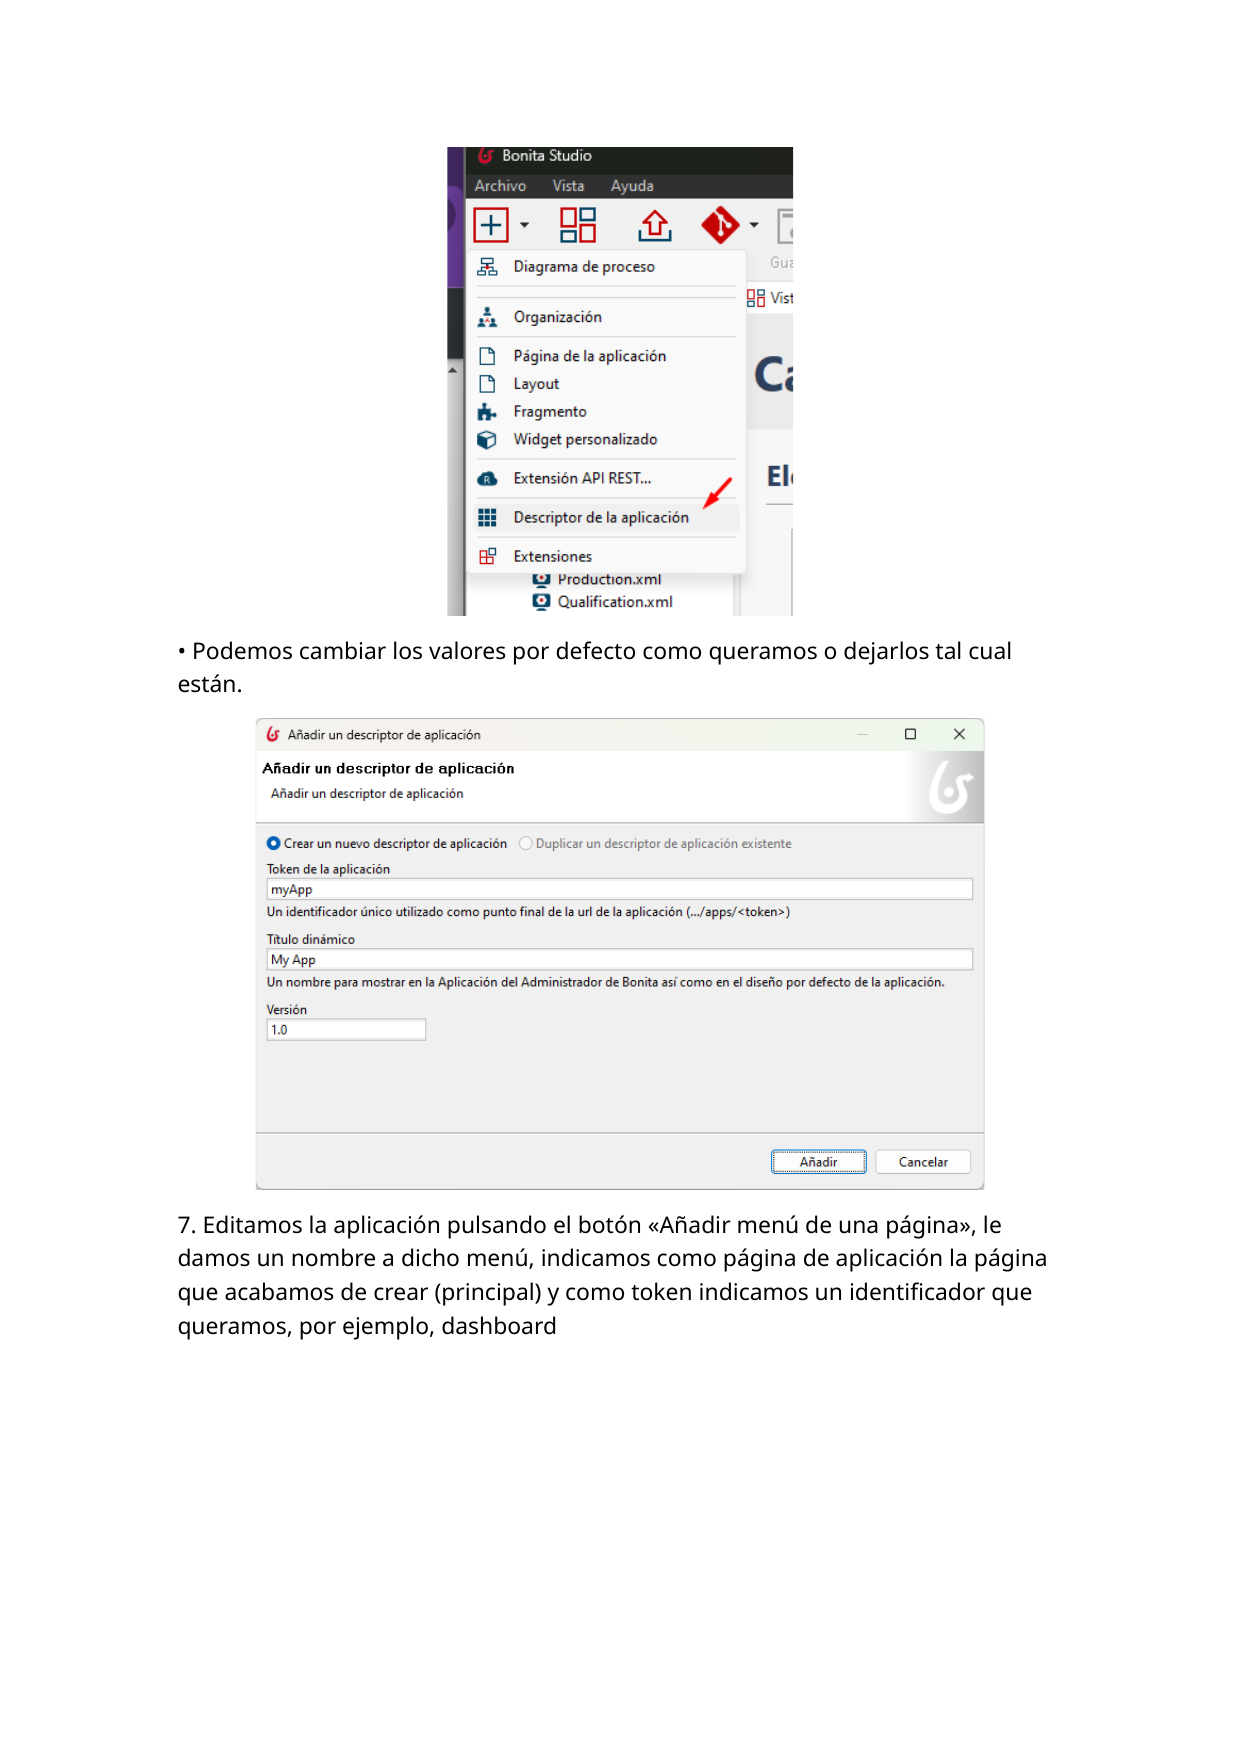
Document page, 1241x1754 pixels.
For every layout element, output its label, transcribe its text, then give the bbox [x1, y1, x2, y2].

text • Podemos cambiar los valores por defecto como queramos o dejarlos tal cual están. [177, 635, 1063, 700]
picture [255, 718, 985, 1190]
picture [447, 147, 794, 616]
text 7. Editamos la aplicación pulsando el botón «Añadir menú de una página», le damos un nombre a dicho menú, indicamos como página de aplicación la página que acabamos de crear (principal) y como token indicamos un identificador que queramos, por ejemplo, dashboard [177, 1208, 1063, 1341]
